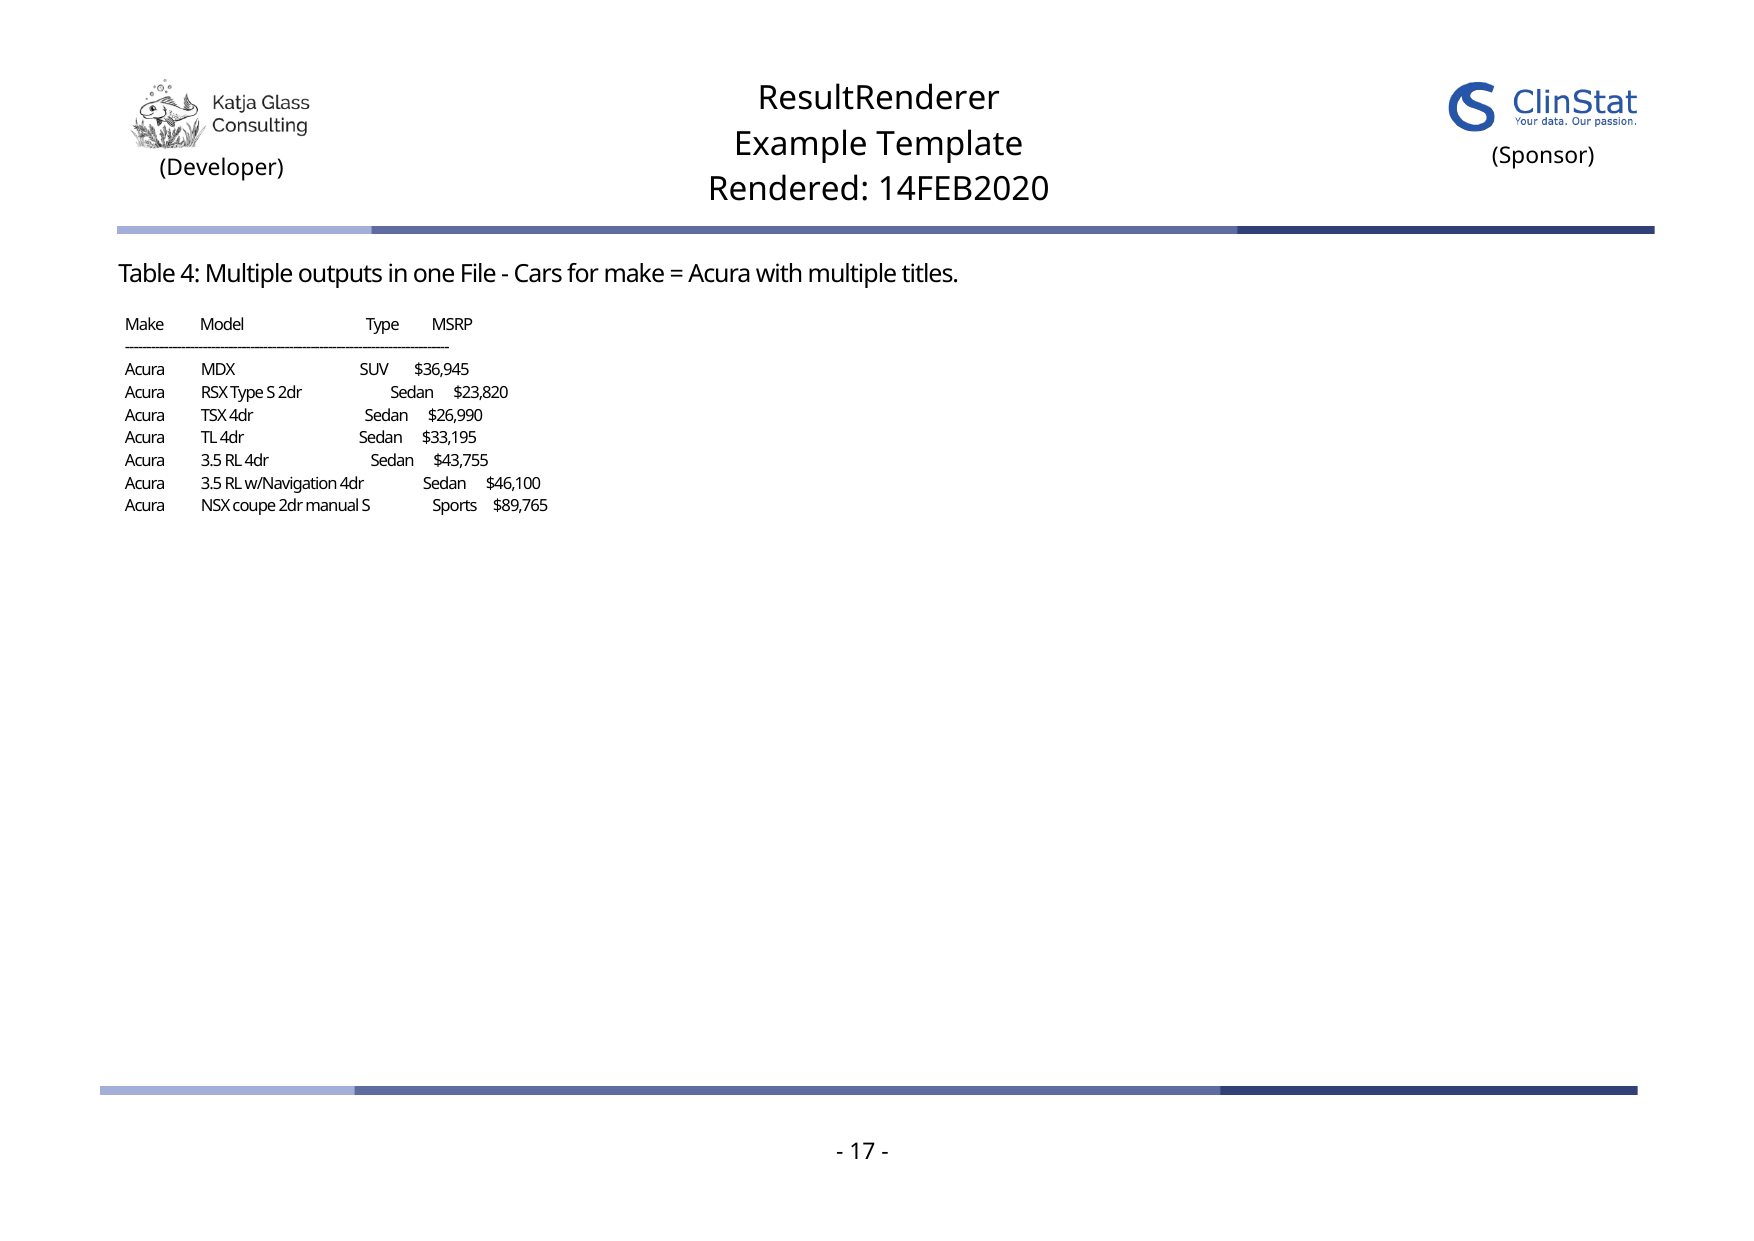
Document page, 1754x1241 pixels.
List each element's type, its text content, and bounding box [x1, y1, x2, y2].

picture [1446, 73, 1640, 140]
text Acura NSX coupe 2dr manual S Sports $89,765 [118, 494, 1606, 517]
text Acura 3.5 RL w/Navigation 4dr Sedan $46,100 [118, 471, 1606, 494]
text Acura RSX Type S 2dr Sedan $23,820 [118, 380, 1606, 403]
text Acura MDX SUV $36,945 [118, 358, 1606, 380]
text Acura TL 4dr Sedan $33,195 [118, 426, 1606, 448]
picture [117, 226, 1655, 234]
text Acura 3.5 RL 4dr Sedan $43,755 [118, 448, 1606, 471]
picture [129, 73, 314, 152]
text Table 4: Multiple outputs in one File - Cars for make = Acura with multiple titles. [118, 256, 1606, 289]
picture [100, 1086, 1638, 1095]
text --------------------------------------------------------------------------- [118, 335, 1606, 358]
text Make Model Type MSRP [118, 312, 1606, 335]
text Acura TSX 4dr Sedan $26,990 [118, 403, 1606, 426]
